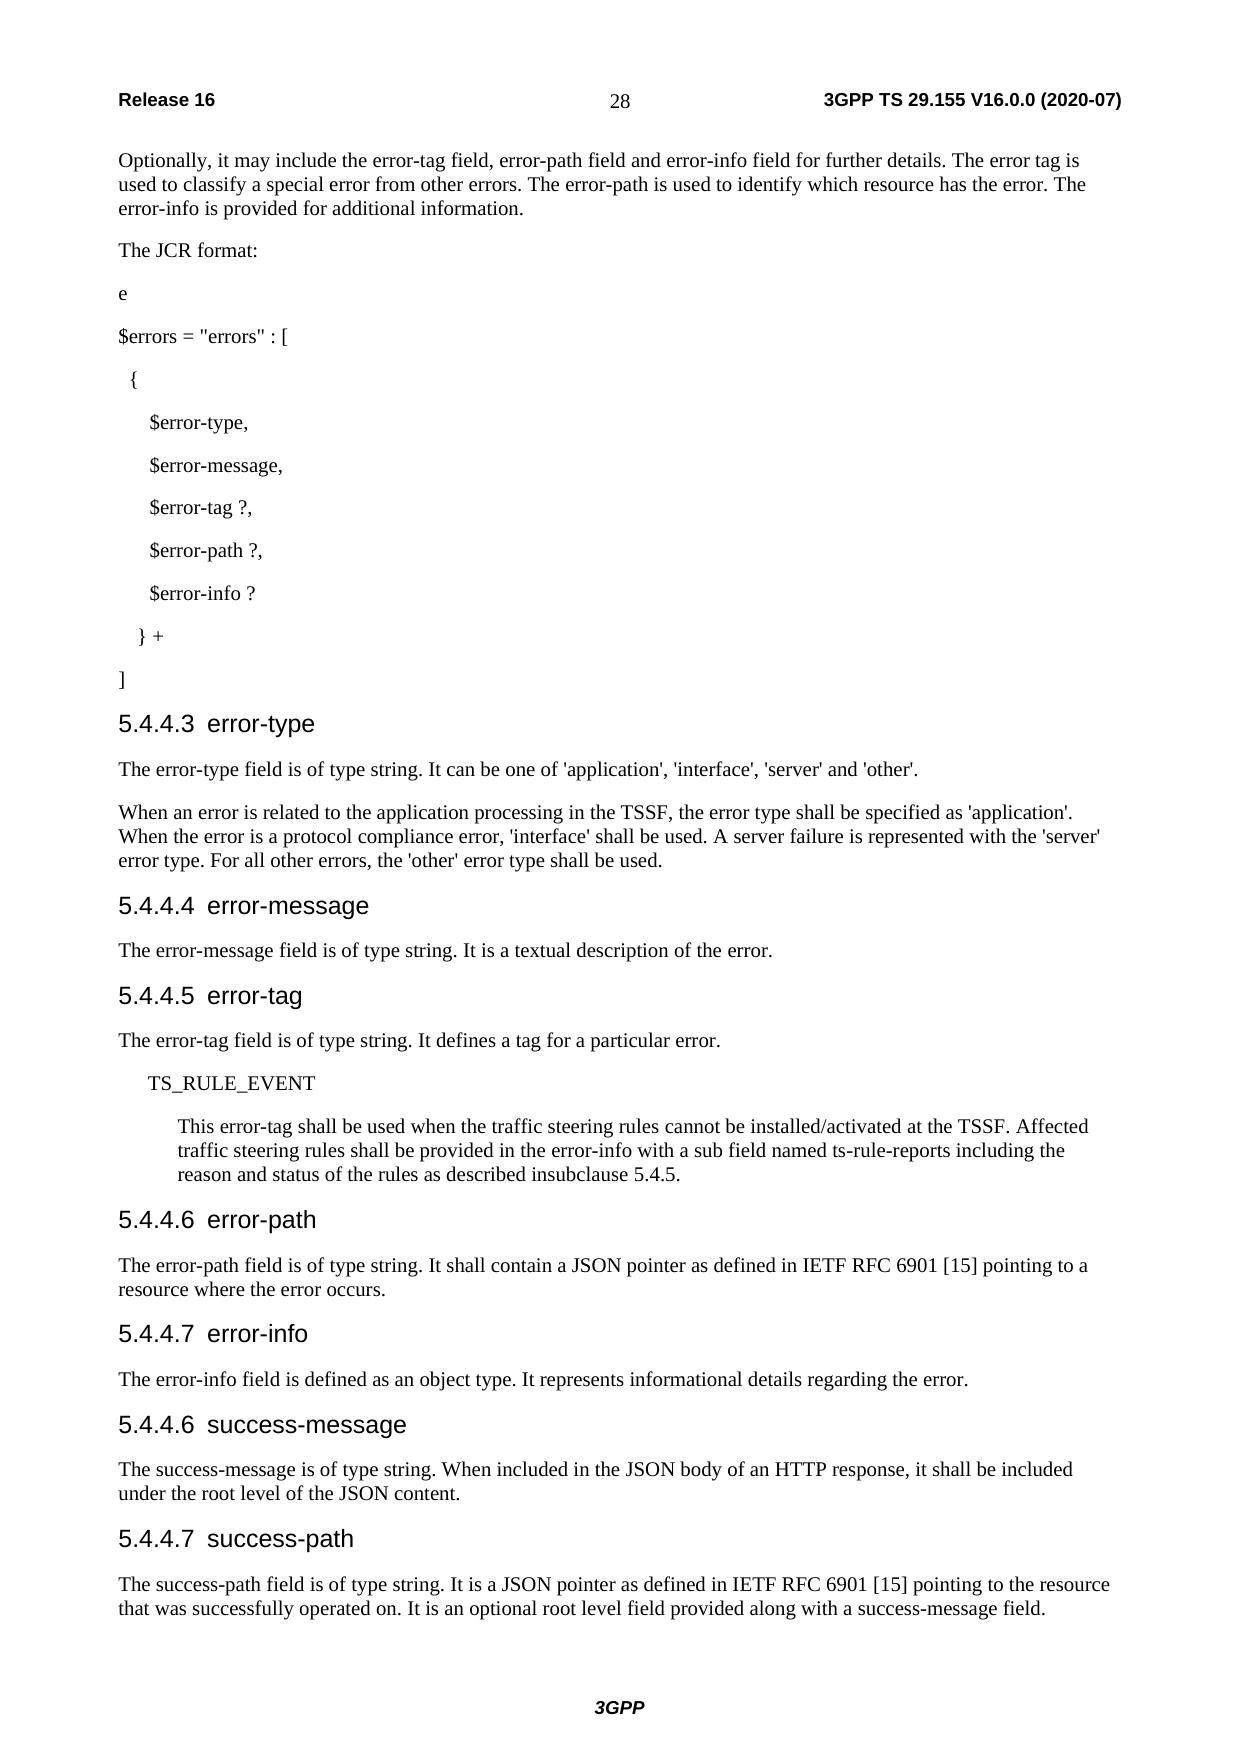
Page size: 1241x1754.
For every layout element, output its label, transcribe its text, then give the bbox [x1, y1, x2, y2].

text $error-path ?, [118, 538, 1122, 562]
text $errors = "errors" : [ [118, 324, 1122, 348]
subtitle 5.4.4.7 success-path [118, 1524, 1122, 1553]
text $error-info ? [118, 581, 1122, 605]
text When an error is related to the application processing in the TSSF, the error type shall be specified as 'application'. When the error is a protocol compliance error, 'interface' shall be used. A server failure is represented with the 'server' error type. For all other errors, the 'other' error type shall be used. [118, 800, 1122, 872]
text e [118, 281, 1122, 305]
text The success-message is of type string. When included in the JSON body of an HTTP response, it shall be included under the root level of the JSON content. [118, 1457, 1122, 1505]
subtitle 5.4.4.3 error-type [118, 709, 1122, 738]
text The error-info field is defined as an object type. It represents informational details regarding the error. [118, 1367, 1122, 1391]
text The error-type field is of type string. It can be one of 'application', 'interface', 'server' and 'other'. [118, 757, 1122, 781]
subtitle 5.4.4.5 error-tag [118, 981, 1122, 1010]
text } + [118, 624, 1122, 648]
list TS_RULE_EVENT [148, 1071, 1122, 1095]
text The error-path field is of type string. It shall contain a JSON pointer as defined in IETF RFC 6901 [15] pointing to a resource where the error occurs. [118, 1252, 1122, 1301]
text Optionally, it may include the error-tag field, error-path field and error-info field for further details. The error tag is used to classify a special error from other errors. The error-path is used to identify which resource has the error. The error-info is provided for additional information. [118, 147, 1122, 220]
text $error-type, [118, 410, 1122, 434]
text The JCR format: [118, 238, 1122, 262]
subtitle 5.4.4.7 error-info [118, 1319, 1122, 1348]
subtitle 5.4.4.6 success-message [118, 1410, 1122, 1438]
text ] [118, 667, 1122, 691]
text The success-path field is of type string. It is a JSON pointer as defined in IETF RFC 6901 [15] pointing to the resource that was successfully operated on. It is an optional root level field provided along with a success-message field. [118, 1572, 1122, 1620]
text { [118, 367, 1122, 391]
text $error-tag ?, [118, 495, 1122, 519]
text The error-tag field is of type string. It defines a tag for a particular error. [118, 1028, 1122, 1052]
text The error-message field is of type string. It is a textual description of the error. [118, 938, 1122, 962]
subtitle 5.4.4.4 error-message [118, 891, 1122, 919]
subtitle 5.4.4.6 error-path [118, 1205, 1122, 1234]
text This error-tag shall be used when the traffic steering rules cannot be installed/activated at the TSSF. Affected traffic steering rules shall be provided in the error-info with a sub field named ts-rule-reports including the reason and status of the rules as described insubclause 5.4.5. [148, 1114, 1122, 1186]
text $error-message, [118, 452, 1122, 477]
